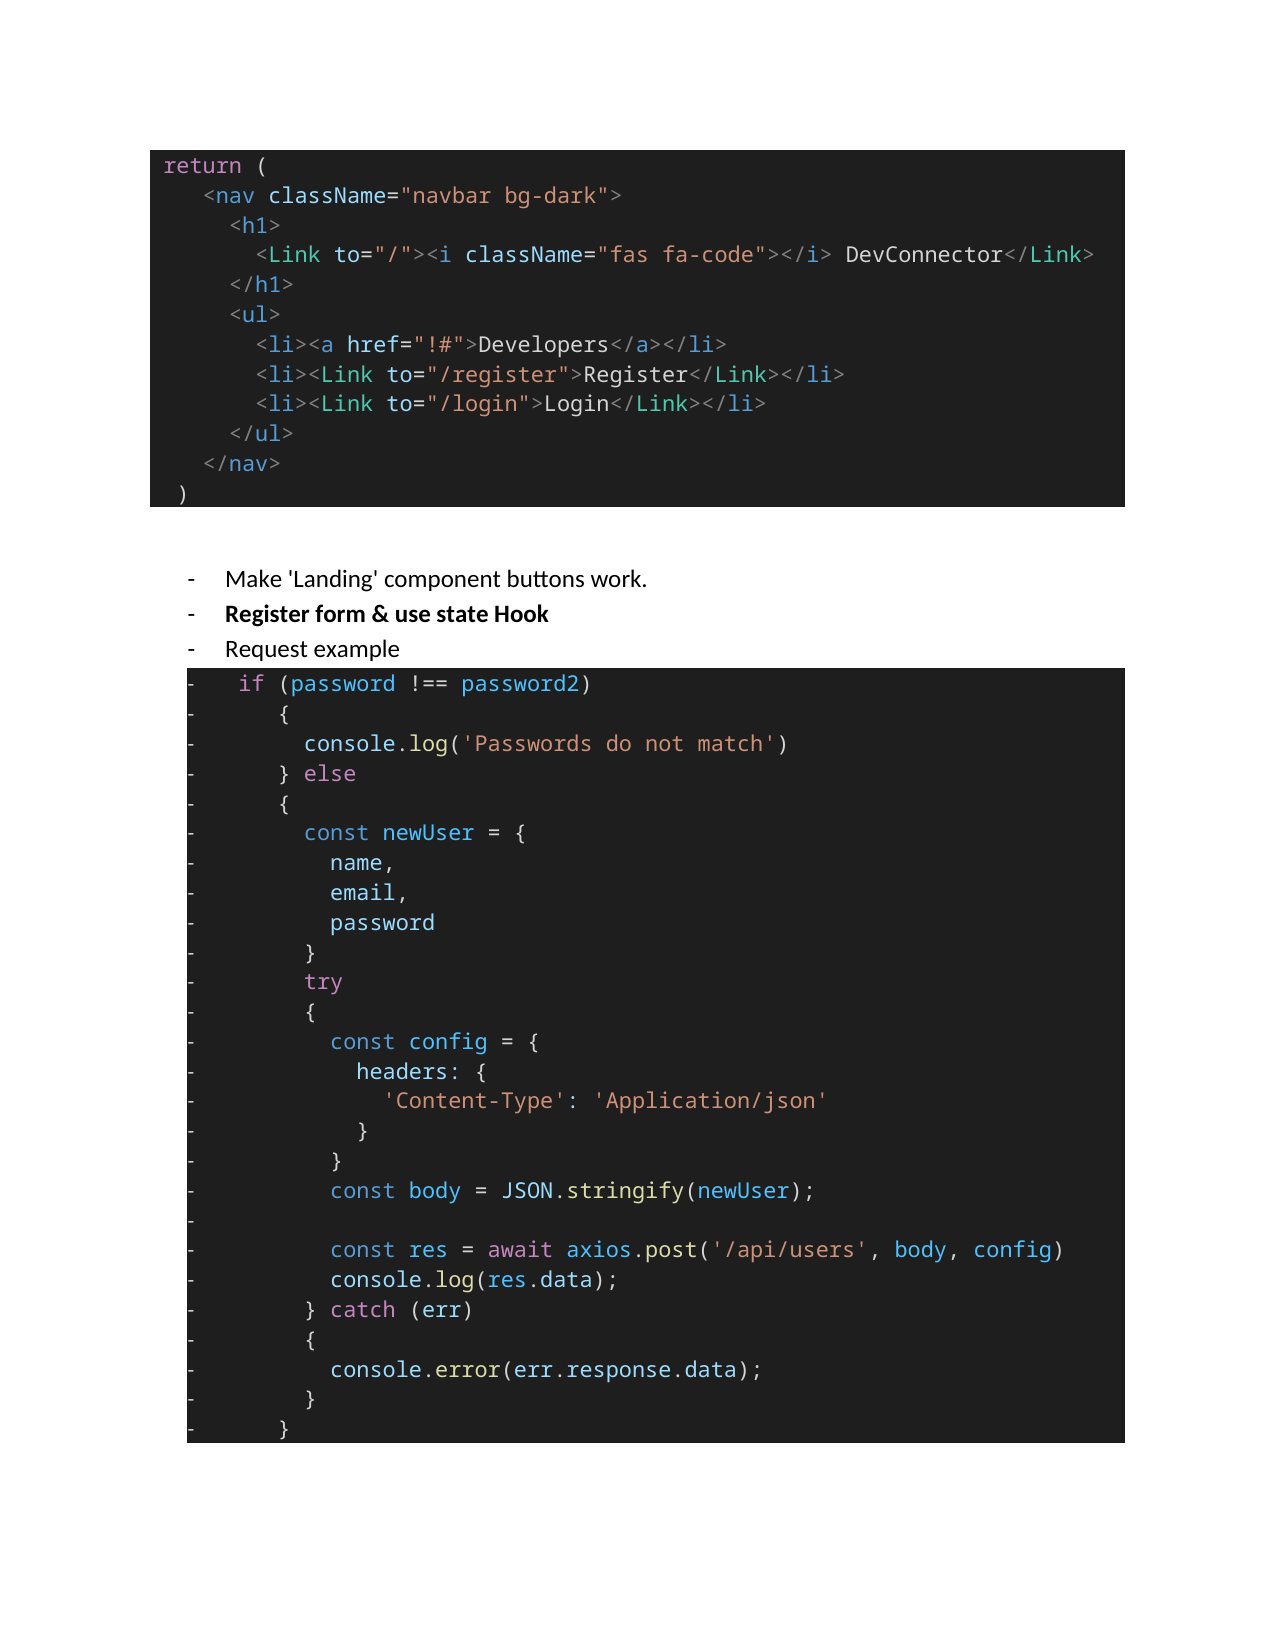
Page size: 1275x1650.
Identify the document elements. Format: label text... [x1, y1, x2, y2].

list headers: { [187, 1056, 1125, 1085]
text <nav className="navbar bg-dark"> [150, 180, 1125, 209]
list { [187, 787, 1125, 817]
list const config = { [187, 1026, 1125, 1056]
list const newUser = { [187, 817, 1125, 847]
list email, [187, 877, 1125, 907]
list } else [187, 758, 1125, 787]
list if (password !== password2) [187, 668, 1125, 698]
list { [187, 1324, 1125, 1353]
text <li><Link to="/register">Register</Link></li> [150, 358, 1125, 388]
list console.log('Passwords do not match') [187, 728, 1125, 758]
text return ( [150, 150, 1125, 180]
list try [187, 966, 1125, 996]
text <ul> [150, 299, 1125, 329]
list { [187, 996, 1125, 1026]
text </h1> [150, 269, 1125, 299]
list name, [187, 847, 1125, 877]
list 'Content-Type': 'Application/json' [187, 1085, 1125, 1115]
text <li><a href="!#">Developers</a></li> [150, 329, 1125, 358]
list console.error(err.response.data); [187, 1353, 1125, 1383]
text </nav> [150, 448, 1125, 478]
list Register form & use state Hook [187, 598, 1125, 629]
text </ul> [150, 418, 1125, 448]
list const res = await axios.post('/api/users', body, config) [187, 1234, 1125, 1264]
list } [187, 936, 1125, 966]
list password [187, 907, 1125, 936]
text <h1> [150, 209, 1125, 239]
list Request example [187, 633, 1125, 664]
list console.log(res.data); [187, 1264, 1125, 1294]
list { [187, 698, 1125, 728]
list } [187, 1383, 1125, 1413]
list Make 'Landing' component buttons work. [187, 563, 1125, 594]
text <Link to="/"><i className="fas fa-code"></i> DevConnector</Link> [150, 239, 1125, 269]
list } [187, 1115, 1125, 1145]
text <li><Link to="/login">Login</Link></li> [150, 388, 1125, 418]
list const body = JSON.stringify(newUser); [187, 1175, 1125, 1204]
list } [187, 1145, 1125, 1175]
list } catch (err) [187, 1294, 1125, 1324]
text ) [150, 478, 1125, 507]
list } [187, 1413, 1125, 1443]
